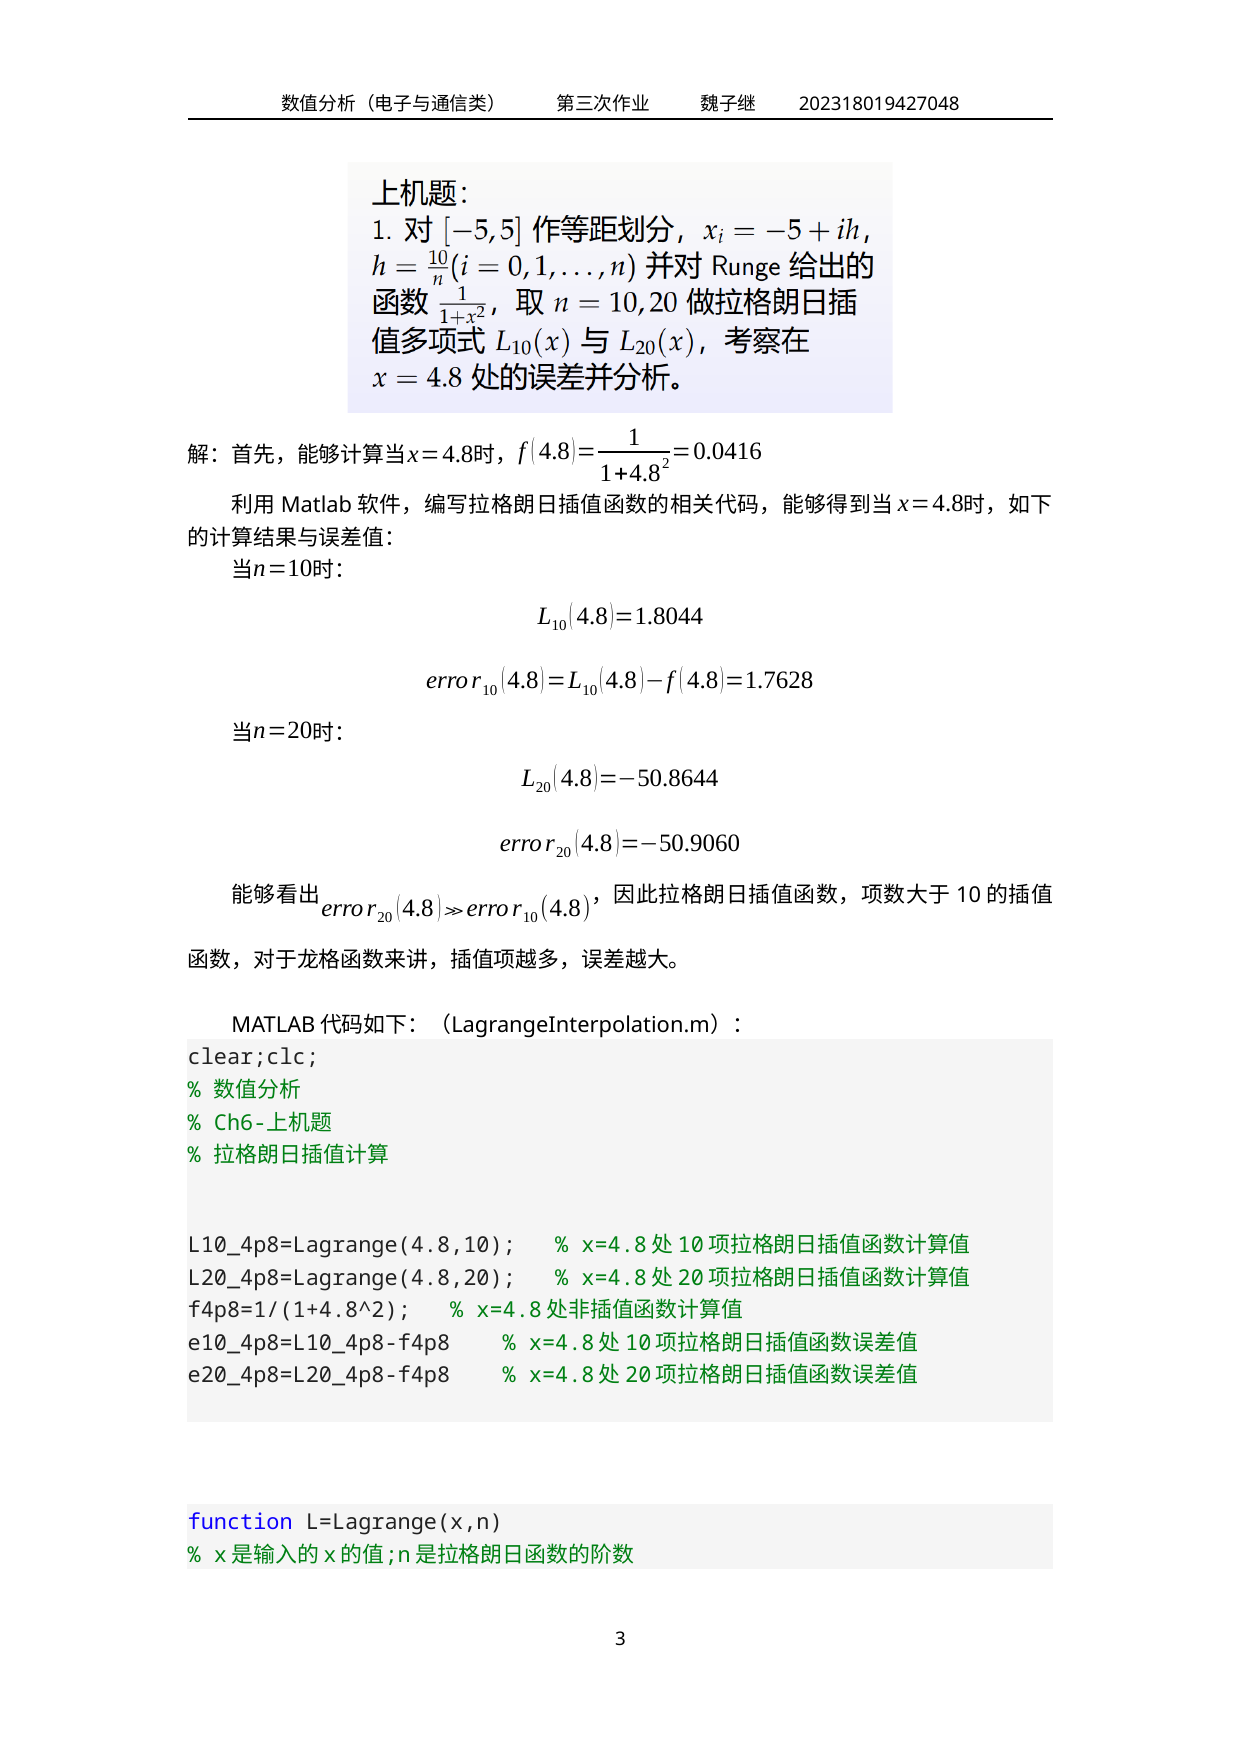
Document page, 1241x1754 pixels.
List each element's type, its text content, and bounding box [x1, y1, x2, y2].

text 解：首先，能够计算当时， [187, 422, 1053, 487]
text 利用Matlab软件，编写拉格朗日插值函数的相关代码，能够得到当时，如下的计算结果与误差值： [187, 487, 1053, 552]
text MATLAB代码如下：（LagrangeInterpolation.m）： [187, 1007, 1053, 1039]
text 能够看出，因此拉格朗日插值函数，项数大于10的插值函数，对于龙格函数来讲，插值项越多，误差越大。 [187, 877, 1053, 974]
text % 拉格朗日插值计算 [187, 1137, 1053, 1169]
text % Ch6-上机题 [187, 1104, 1053, 1137]
text e20_4p8=L20_4p8-f4p8 % x=4.8处20项拉格朗日插值函数误差值 [187, 1357, 1053, 1389]
text L20_4p8=Lagrange(4.8,20); % x=4.8处20项拉格朗日插值函数计算值 [187, 1259, 1053, 1292]
text function L=Lagrange(x,n) [187, 1504, 1053, 1537]
text % 数值分析 [187, 1072, 1053, 1104]
text f4p8=1/(1+4.8^2); % x=4.8处非插值函数计算值 [187, 1292, 1053, 1324]
text L10_4p8=Lagrange(4.8,10); % x=4.8处10项拉格朗日插值函数计算值 [187, 1227, 1053, 1259]
text % x是输入的x的值;n是拉格朗日函数的阶数 [187, 1537, 1053, 1569]
text 当时： [187, 552, 1053, 584]
text clear;clc; [187, 1039, 1053, 1072]
text 当时： [187, 714, 1053, 747]
picture [347, 162, 893, 413]
text e10_4p8=L10_4p8-f4p8 % x=4.8处10项拉格朗日插值函数误差值 [187, 1324, 1053, 1357]
